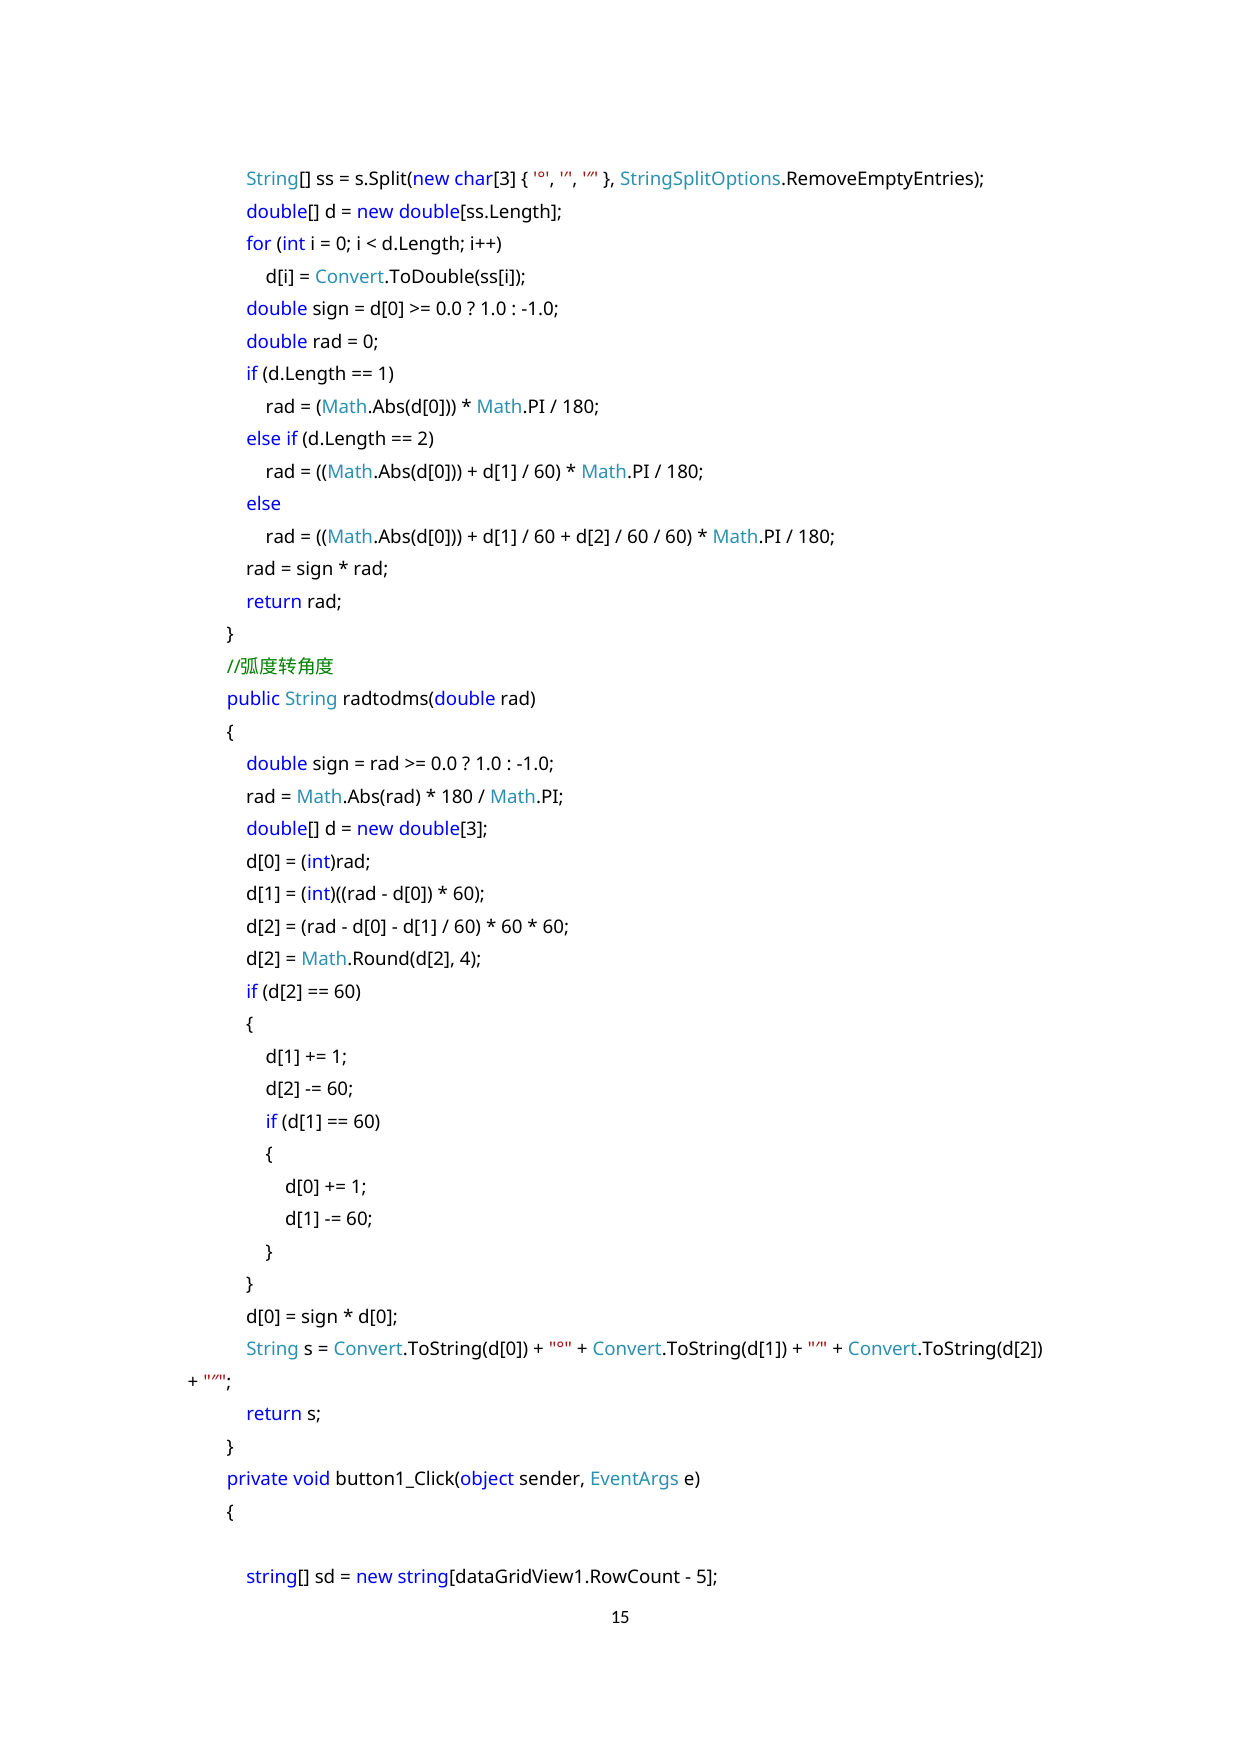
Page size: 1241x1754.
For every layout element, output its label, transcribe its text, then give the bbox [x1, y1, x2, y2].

text } [187, 1429, 1053, 1462]
text rad = sign * rad; [187, 552, 1053, 584]
text d[2] = (rad - d[0] - d[1] / 60) * 60 * 60; [187, 909, 1053, 942]
text double rad = 0; [187, 324, 1053, 357]
text { [187, 714, 1053, 747]
text double sign = d[0] >= 0.0 ? 1.0 : -1.0; [187, 292, 1053, 324]
text return s; [187, 1397, 1053, 1429]
text public String radtodms(double rad) [187, 682, 1053, 714]
text } [187, 1267, 1053, 1299]
text d[1] = (int)((rad - d[0]) * 60); [187, 877, 1053, 909]
text //弧度转角度 [187, 649, 1053, 682]
text d[i] = Convert.ToDouble(ss[i]); [187, 259, 1053, 292]
text { [187, 1137, 1053, 1169]
text if (d[1] == 60) [187, 1104, 1053, 1137]
text d[1] += 1; [187, 1039, 1053, 1072]
text d[2] -= 60; [187, 1072, 1053, 1104]
text rad = ((Math.Abs(d[0])) + d[1] / 60 + d[2] / 60 / 60) * Math.PI / 180; [187, 519, 1053, 552]
text d[0] += 1; [187, 1169, 1053, 1202]
text rad = (Math.Abs(d[0])) * Math.PI / 180; [187, 389, 1053, 422]
text for (int i = 0; i < d.Length; i++) [187, 227, 1053, 259]
text { [187, 1494, 1053, 1527]
text { [187, 1007, 1053, 1039]
text d[1] -= 60; [187, 1202, 1053, 1234]
text double[] d = new double[ss.Length]; [187, 194, 1053, 227]
text String[] ss = s.Split(new char[3] { '°', '′', '″' }, StringSplitOptions.RemoveEmptyEntries); [187, 162, 1053, 194]
text } [187, 617, 1053, 649]
text rad = Math.Abs(rad) * 180 / Math.PI; [187, 779, 1053, 812]
text else [187, 487, 1053, 519]
text d[0] = sign * d[0]; [187, 1299, 1053, 1332]
text private void button1_Click(object sender, EventArgs e) [187, 1462, 1053, 1494]
text d[2] = Math.Round(d[2], 4); [187, 942, 1053, 974]
text d[0] = (int)rad; [187, 844, 1053, 877]
text else if (d.Length == 2) [187, 422, 1053, 454]
text if (d.Length == 1) [187, 357, 1053, 389]
text return rad; [187, 584, 1053, 617]
text string[] sd = new string[dataGridView1.RowCount - 5]; [187, 1559, 1053, 1592]
text if (d[2] == 60) [187, 974, 1053, 1007]
text String s = Convert.ToString(d[0]) + "°" + Convert.ToString(d[1]) + "′" + Convert.ToString(d[2]) + "″"; [187, 1332, 1053, 1397]
text rad = ((Math.Abs(d[0])) + d[1] / 60) * Math.PI / 180; [187, 454, 1053, 487]
text } [187, 1234, 1053, 1267]
text double[] d = new double[3]; [187, 812, 1053, 844]
text double sign = rad >= 0.0 ? 1.0 : -1.0; [187, 747, 1053, 779]
